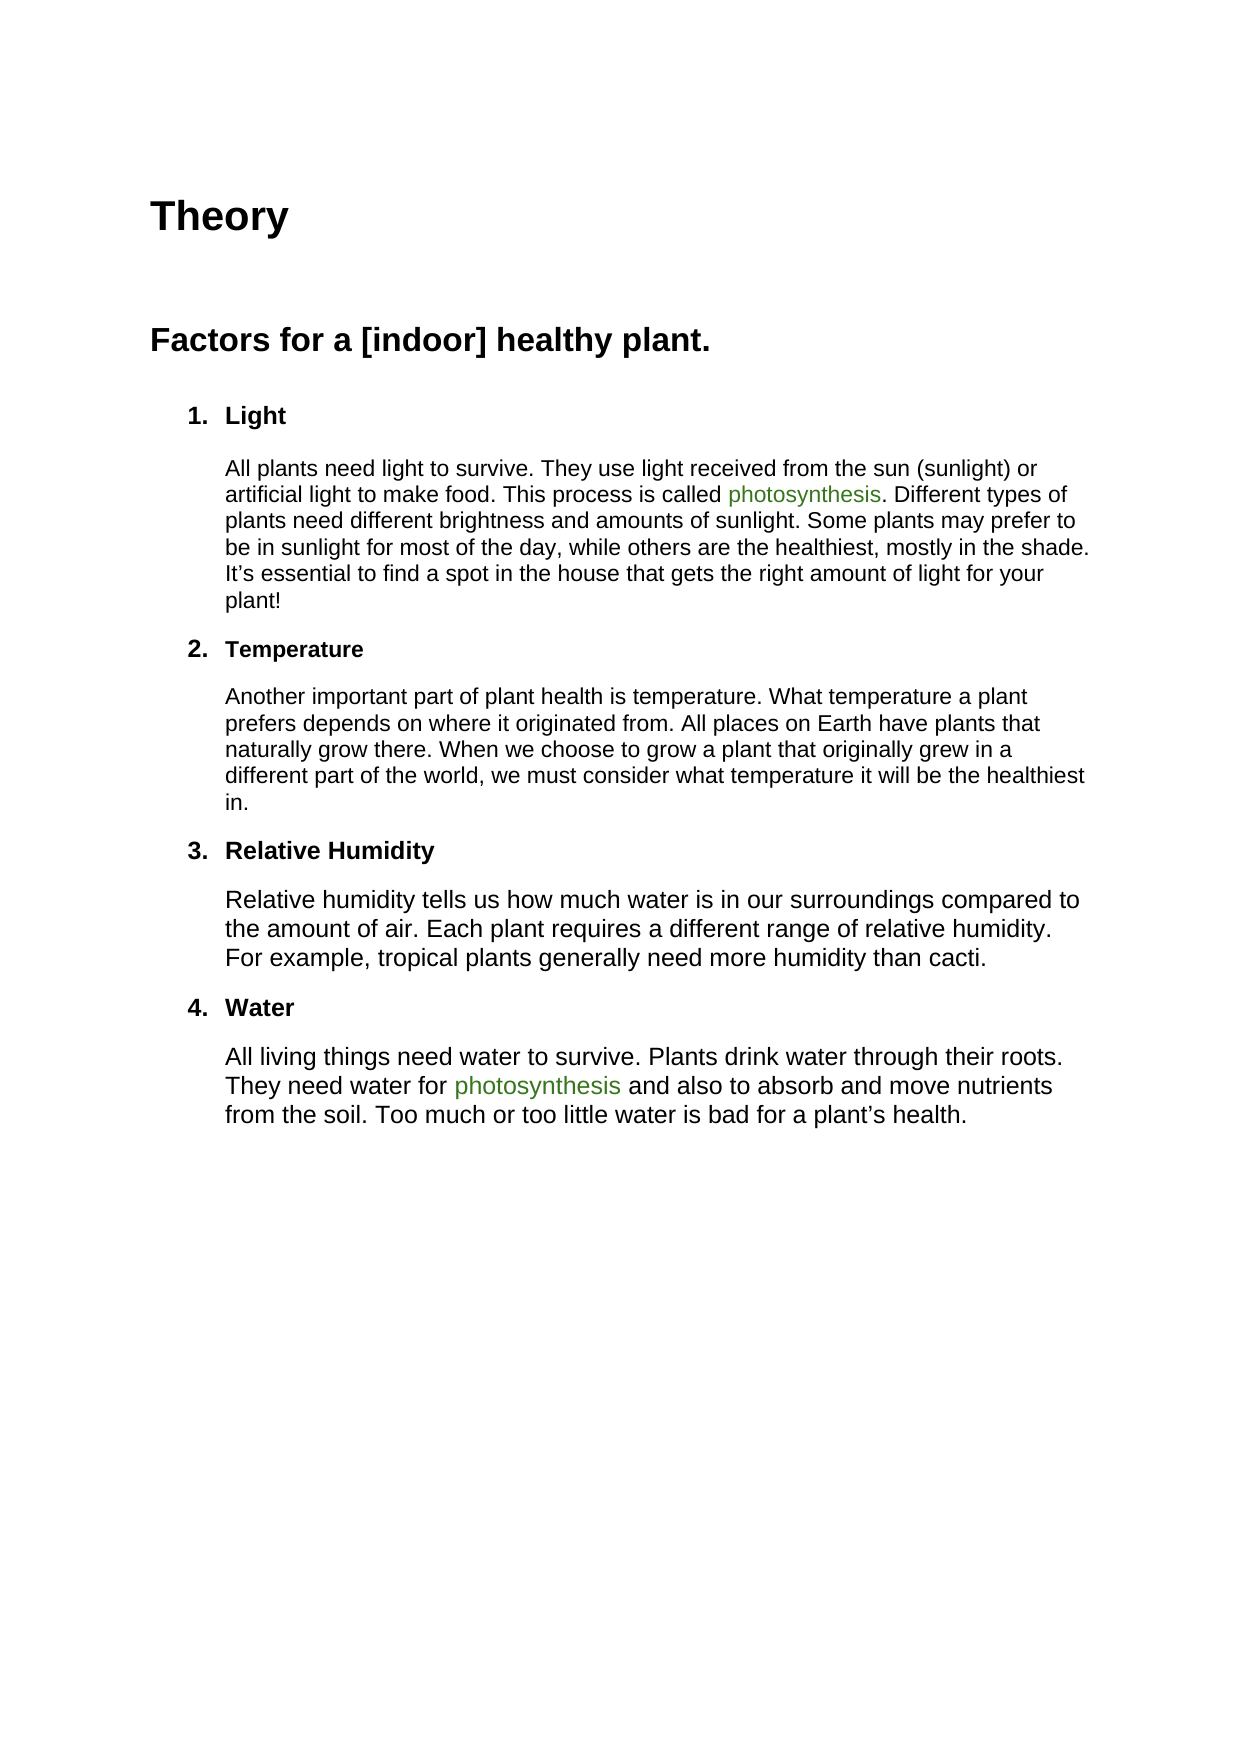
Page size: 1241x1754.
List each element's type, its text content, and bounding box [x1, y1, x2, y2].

subtitle Factors for a [indoor] healthy plant. [150, 320, 1090, 358]
list Temperature [187, 634, 1090, 662]
list Water [187, 993, 1090, 1021]
text All plants need light to survive. They use light received from the sun (sunlight) or artificial light to make food. This process is called photosynthesis. Different types of plants need different brightness and amounts of sunlight. Some plants may prefer to be in sunlight for most of the day, while others are the healthiest, mostly in the shade. It’s essential to find a spot in the house that gets the right amount of light for your plant! [225, 455, 1090, 613]
text Relative humidity tells us how much water is in our surroundings compared to the amount of air. Each plant requires a different range of relative humidity. For example, tropical plants generally need more humidity than cacti. [225, 886, 1090, 972]
subtitle Theory [150, 192, 1090, 239]
text All living things need water to survive. Plants drink water through their roots. They need water for photosynthesis and also to absorb and move nutrients from the soil. Too much or too little water is bad for a plant’s health. [225, 1042, 1090, 1128]
text Another important part of plant health is temperature. What temperature a plant prefers depends on where it originated from. All places on Earth have plants that naturally grow there. When we choose to grow a plant that originally grew in a different part of the world, we must consider what temperature it will be the healthiest in. [225, 683, 1090, 815]
list Relative Humidity [187, 836, 1090, 865]
list Light [187, 401, 1090, 430]
